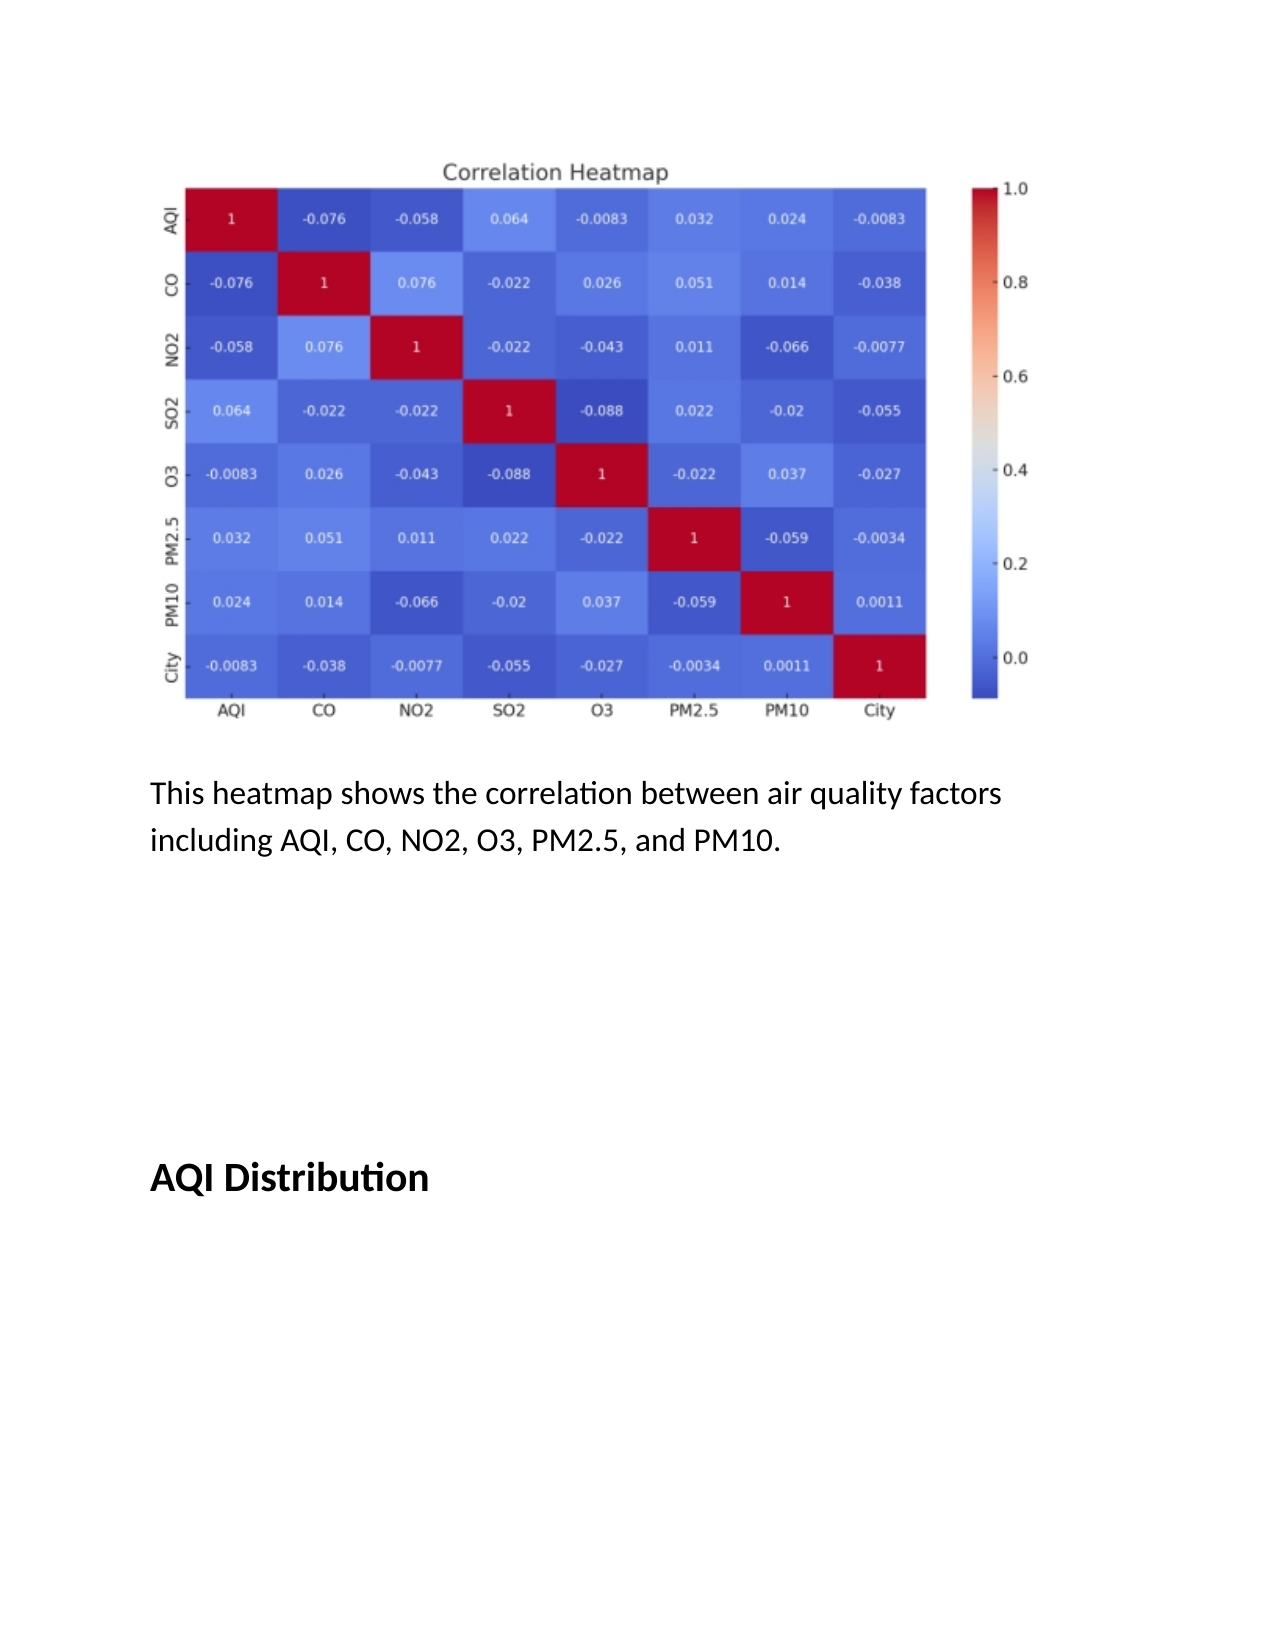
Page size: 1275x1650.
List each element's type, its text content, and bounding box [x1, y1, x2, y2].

text This heatmap shows the correlation between air quality factors including AQI, CO, NO2, O3, PM2.5, and PM10. [150, 772, 1125, 859]
picture [150, 150, 1125, 736]
text AQI Distribution [150, 1151, 1125, 1202]
